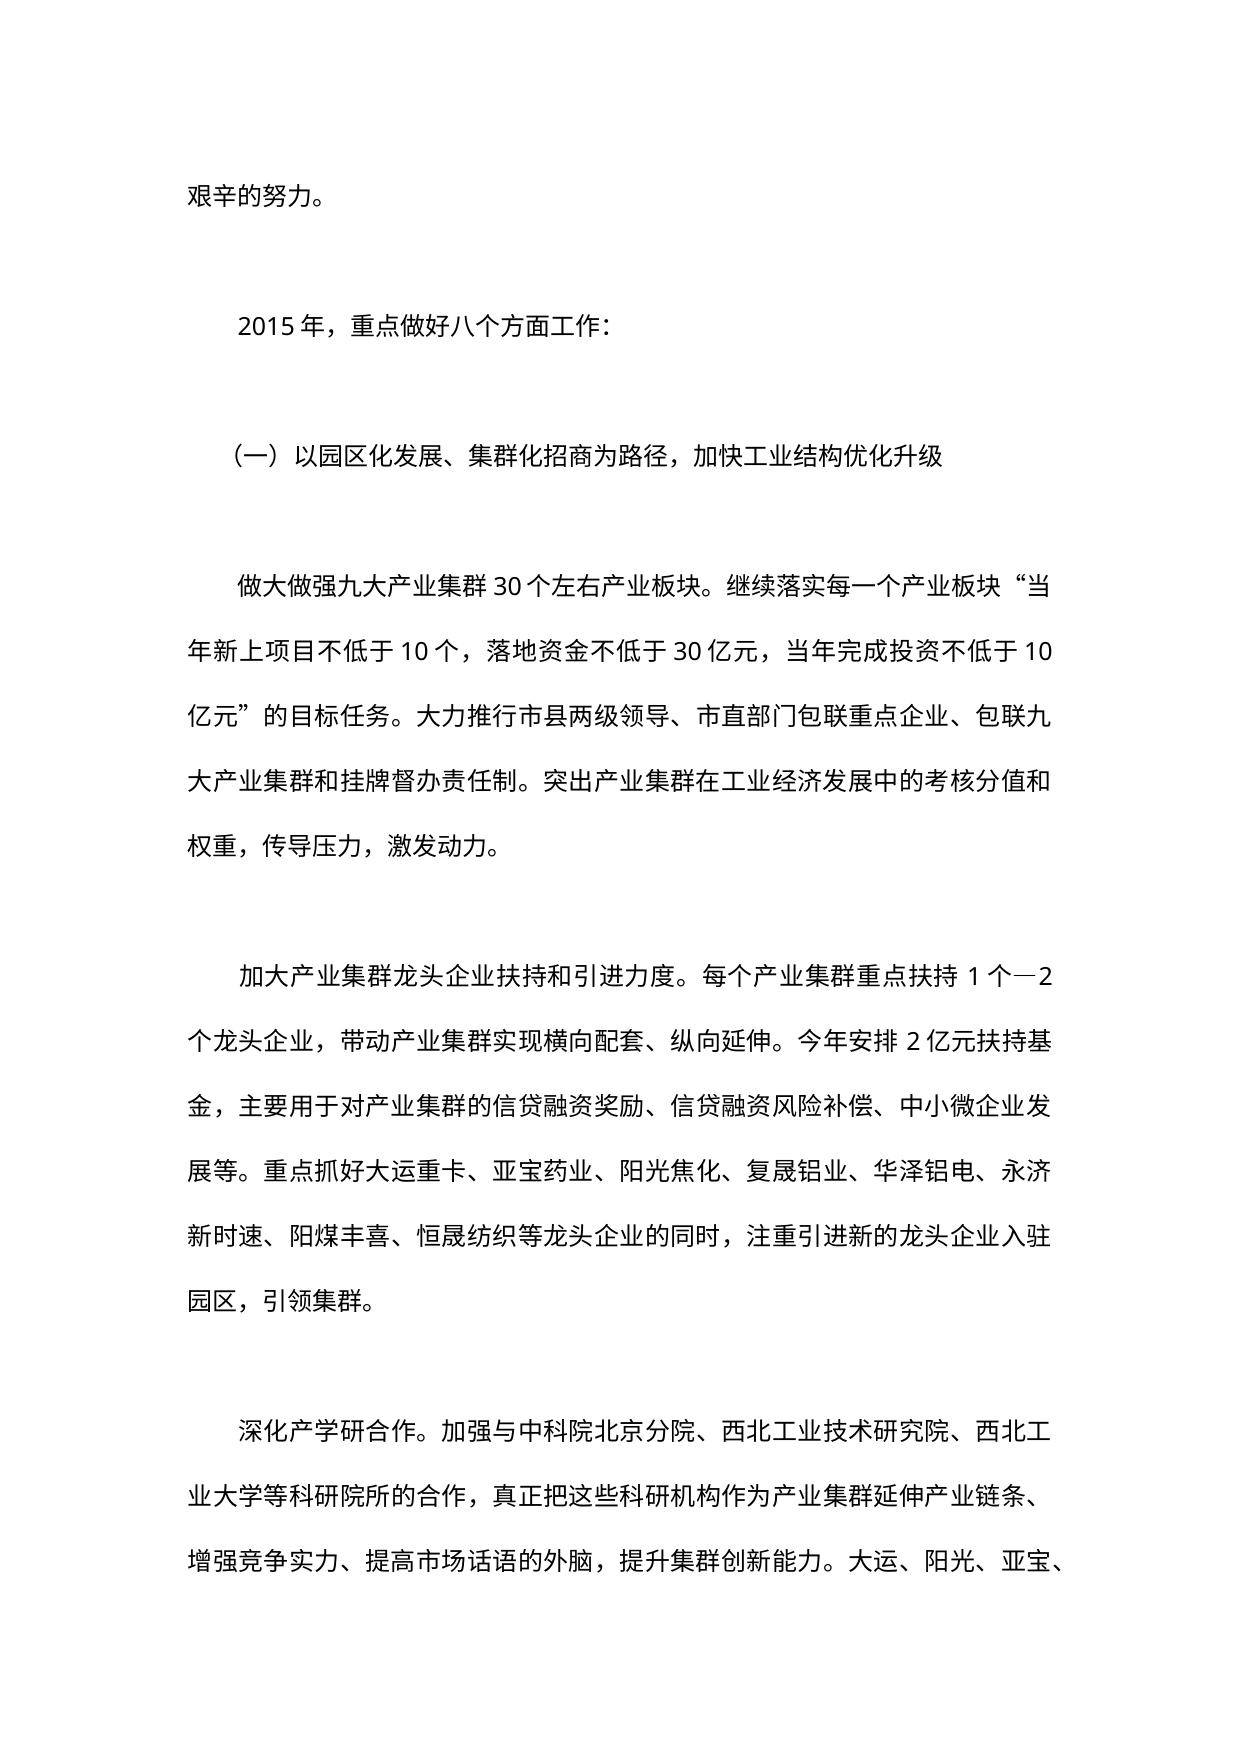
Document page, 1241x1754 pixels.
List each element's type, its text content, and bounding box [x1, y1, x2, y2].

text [187, 1397, 1053, 1592]
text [187, 162, 1053, 227]
text 加大产业集群龙头企业扶持和引进力度。每个产业集群重点扶持1个—2个龙头企业，带动产业集群实现横向配套、纵向延伸。今年安排2亿元扶持基金，主要用于对产业集群的信贷融资奖励、信贷融资风险补偿、中小微企业发展等。重点抓好大运重卡、亚宝药业、阳光焦化、复晟铝业、华泽铝电、永济新时速、阳煤丰喜、恒晟纺织等龙头企业的同时，注重引进新的龙头企业入驻园区，引领集群。 [187, 942, 1053, 1332]
text 做大做强九大产业集群30个左右产业板块。继续落实每一个产业板块“当年新上项目不低于10个，落地资金不低于30亿元，当年完成投资不低于10亿元”的目标任务。大力推行市县两级领导、市直部门包联重点企业、包联九大产业集群和挂牌督办责任制。突出产业集群在工业经济发展中的考核分值和权重，传导压力，激发动力。 [187, 552, 1053, 877]
text （一）以园区化发展、集群化招商为路径，加快工业结构优化升级 [187, 422, 1053, 487]
text 2015年，重点做好八个方面工作： [187, 292, 1053, 357]
